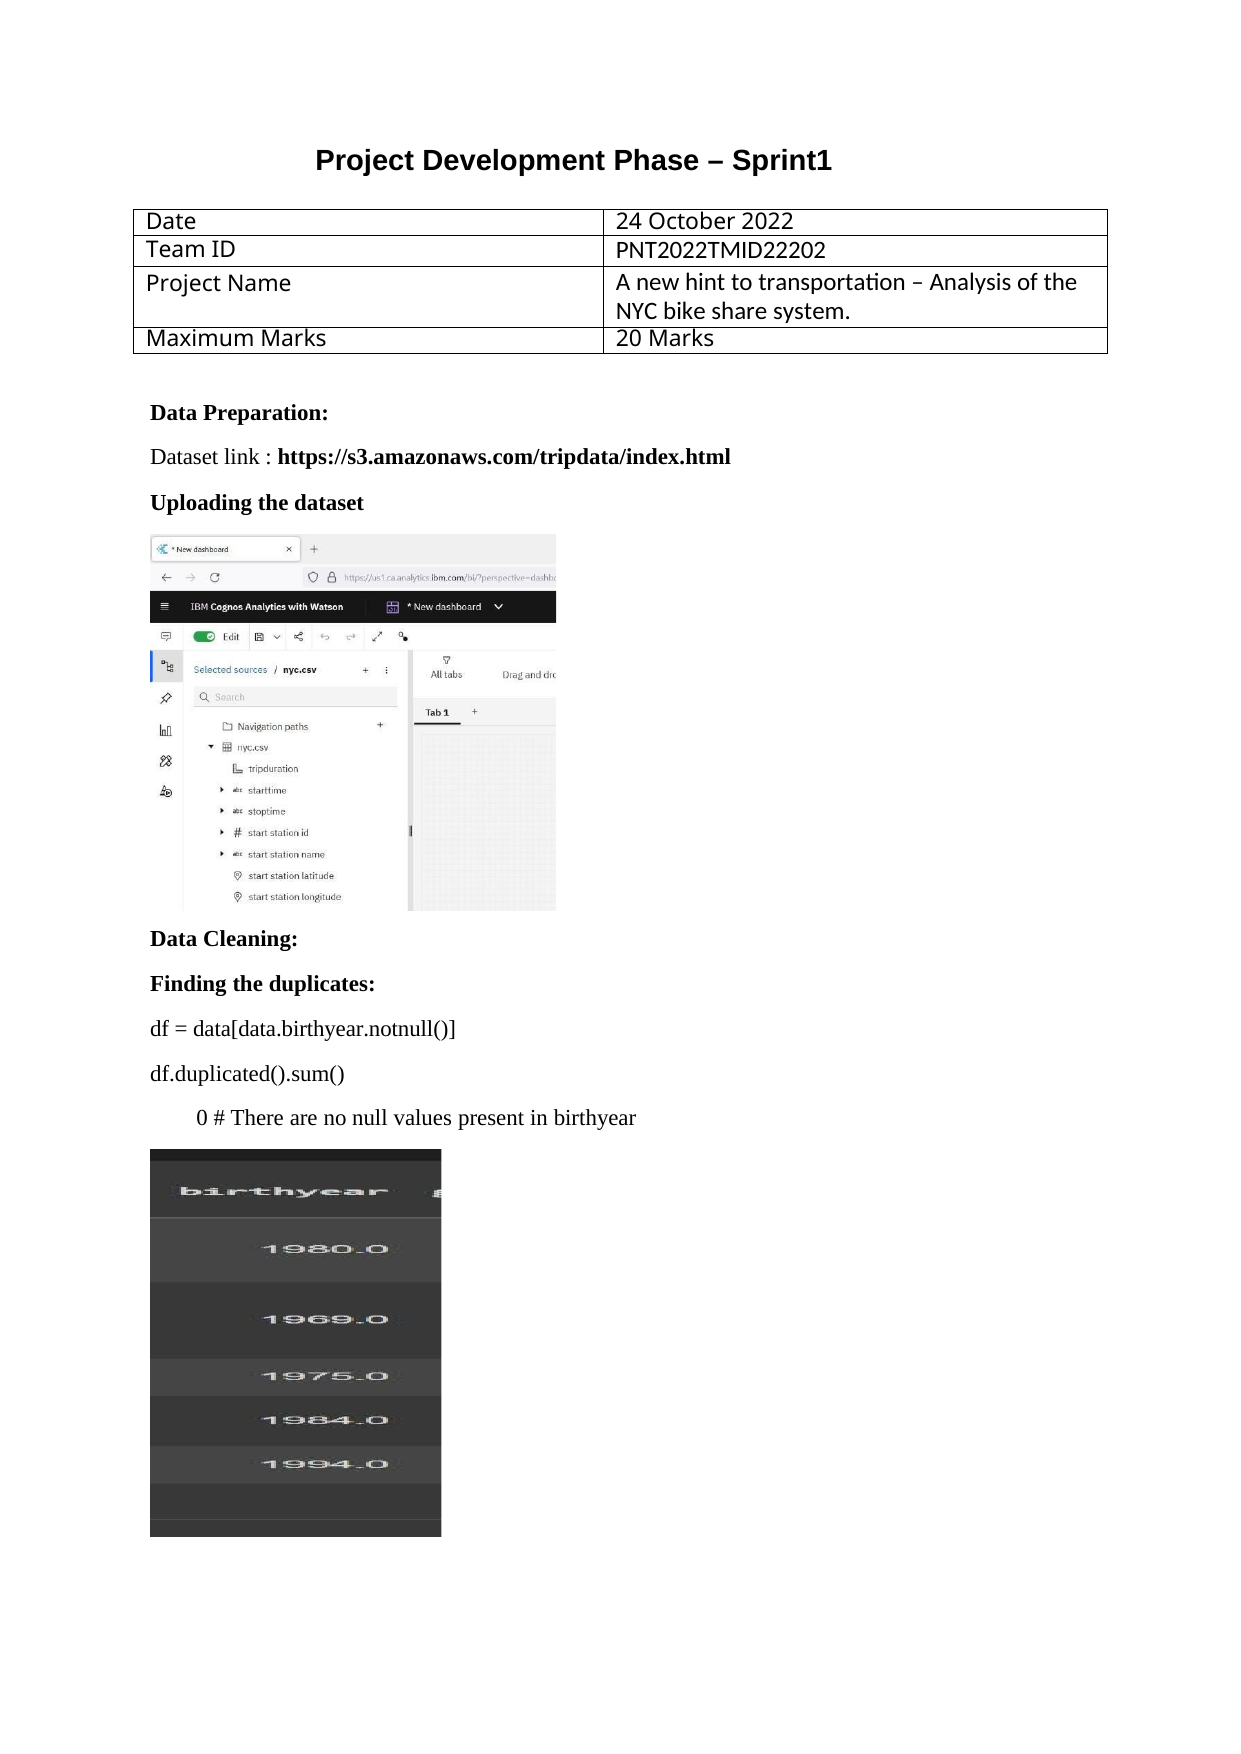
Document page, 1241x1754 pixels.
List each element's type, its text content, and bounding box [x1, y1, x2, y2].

table_cell PNT2022TMID22202 [604, 236, 1107, 266]
title Project Development Phase – Sprint1 [315, 143, 1119, 177]
table_cell Project Name [134, 267, 603, 327]
table_cell A new hint to transportation – Analysis of the NYC bike share system. [604, 267, 1107, 327]
text Dataset link : https://s3.amazonaws.com/tripdata/index.html Uploading the dataset [150, 443, 827, 515]
text Finding the duplicates: [150, 970, 1119, 996]
table_cell Maximum Marks [134, 328, 603, 352]
table_header Date [134, 210, 603, 235]
table_cell 20 Marks [604, 328, 1107, 352]
picture [150, 1149, 442, 1537]
text Data Cleaning: [150, 925, 1119, 951]
text 0 # There are no null values present in birthyear [196, 1104, 1119, 1130]
picture [150, 534, 557, 911]
table_cell Team ID [134, 236, 603, 266]
text Data Preparation: [150, 398, 1119, 425]
table_header 24 October 2022 [604, 210, 1107, 235]
text df = data[data.birthyear.notnull()] df.duplicated().sum() [150, 1015, 457, 1086]
